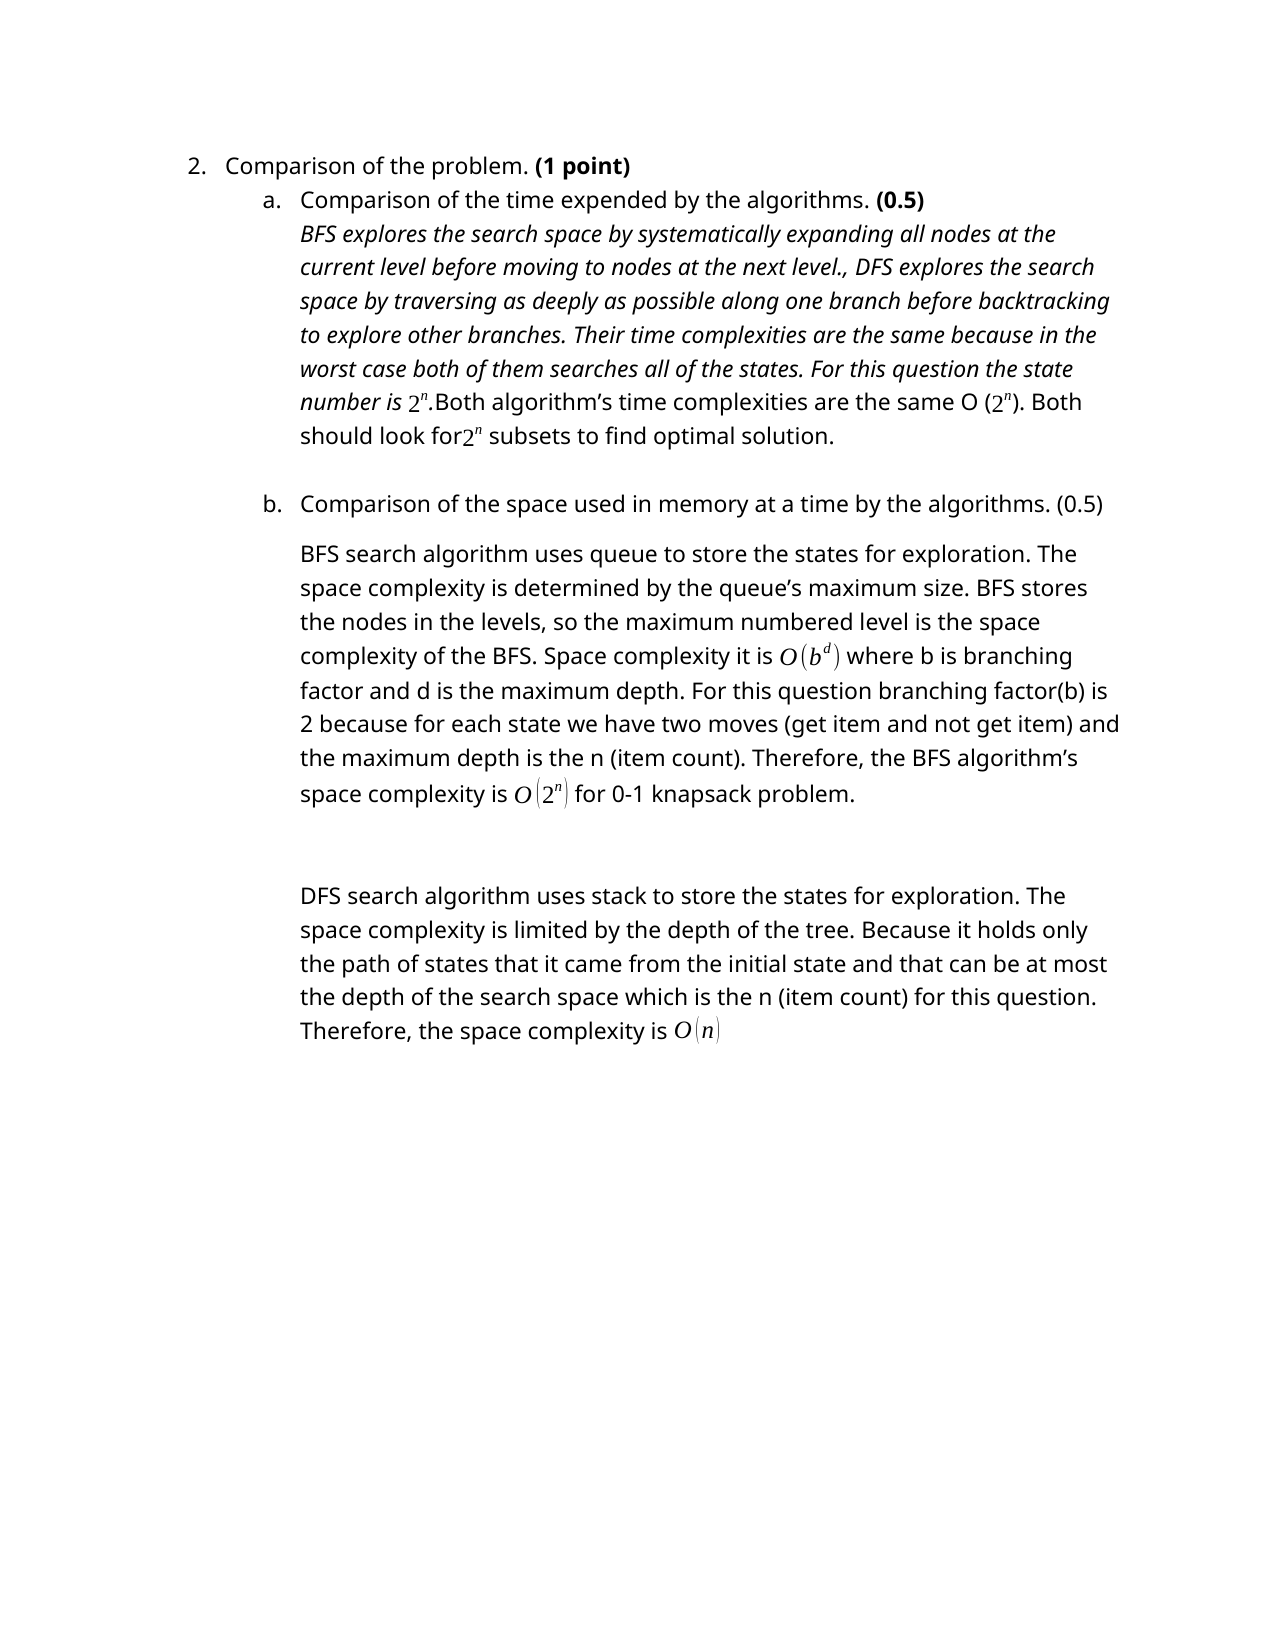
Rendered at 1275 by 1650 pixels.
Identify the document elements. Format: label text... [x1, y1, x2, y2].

list BFS explores the search space by systematically expanding all nodes at the current level before moving to nodes at the next level., DFS explores the search space by traversing as deeply as possible along one branch before backtracking to explore other branches. Their time complexities are the same because in the worst case both of them searches all of the states. For this question the state number is .Both algorithm’s time complexities are the same O (). Both should look for subsets to find optimal solution. [300, 217, 1125, 451]
text BFS search algorithm uses queue to store the states for exploration. The space complexity is determined by the queue’s maximum size. BFS stores the nodes in the levels, so the maximum numbered level is the space complexity of the BFS. Space complexity it is where b is branching factor and d is the maximum depth. For this question branching factor(b) is 2 because for each state we have two moves (get item and not get item) and the maximum depth is the n (item count). Therefore, the BFS algorithm’s space complexity is for 0-1 knapsack problem. [300, 538, 1125, 810]
text DFS search algorithm uses stack to store the states for exploration. The space complexity is limited by the depth of the tree. Because it holds only the path of states that it came from the initial state and that can be at most the depth of the search space which is the n (item count) for this question. Therefore, the space complexity is [300, 880, 1125, 1046]
list Comparison of the problem. (1 point) [187, 150, 1125, 181]
list Comparison of the space used in memory at a time by the algorithms. (0.5) [262, 487, 1125, 519]
list Comparison of the time expended by the algorithms. (0.5) [262, 184, 1125, 215]
